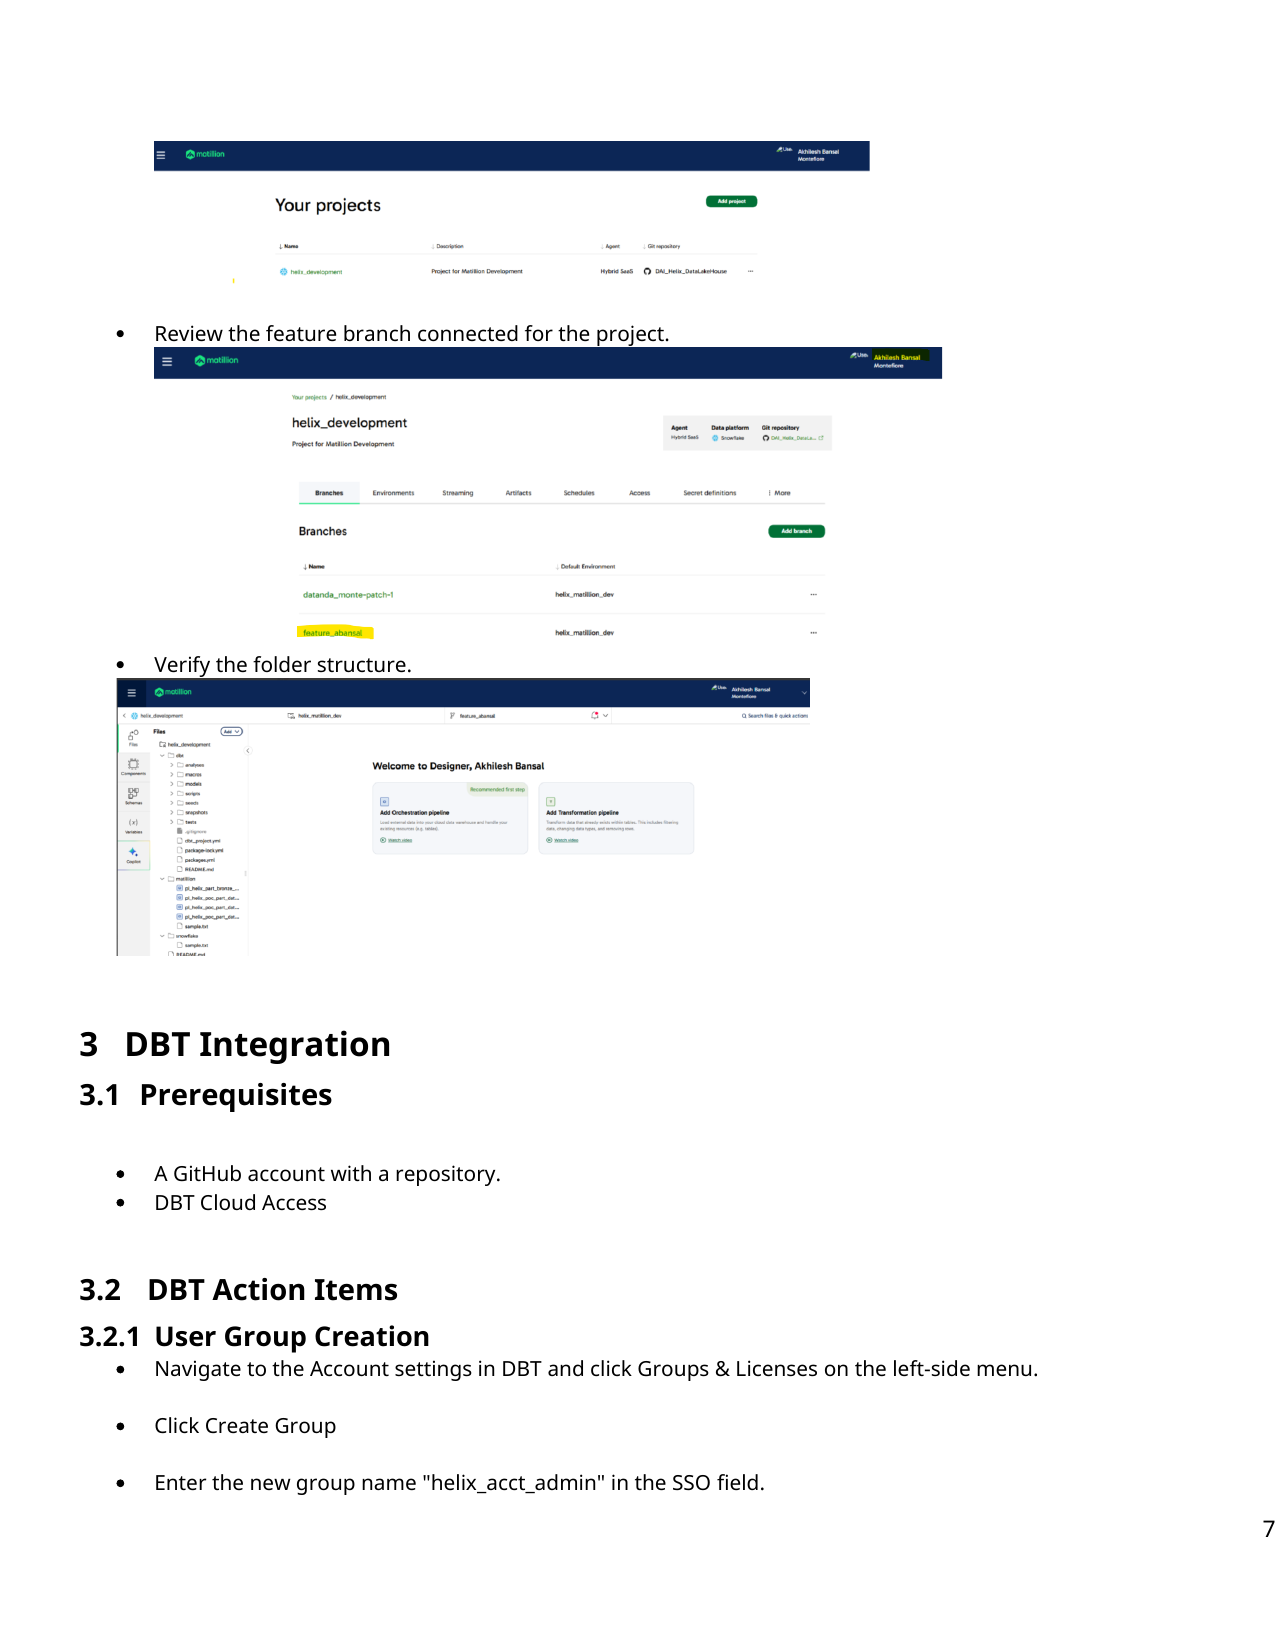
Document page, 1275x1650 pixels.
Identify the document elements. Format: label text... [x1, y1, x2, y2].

list Verify the folder structure. [117, 650, 1275, 678]
picture [154, 347, 943, 649]
list Click Create Group [117, 1411, 1275, 1440]
picture [116, 678, 810, 956]
subtitle DBT Integration [79, 1020, 1275, 1066]
picture [154, 141, 870, 287]
list A GitHub account with a repository. [117, 1159, 1275, 1188]
subtitle DBT Action Items [79, 1270, 1275, 1309]
subtitle User Group Creation [79, 1318, 1275, 1354]
subtitle Prerequisites [79, 1074, 1275, 1114]
list DBT Cloud Access [117, 1188, 1275, 1216]
list Review the feature branch connected for the project. [117, 319, 1275, 347]
list Navigate to the Account settings in DBT and click Groups & Licenses on the left-side menu. [117, 1354, 1275, 1383]
list Enter the new group name "helix_acct_admin" in the SSO field. [117, 1468, 1275, 1497]
